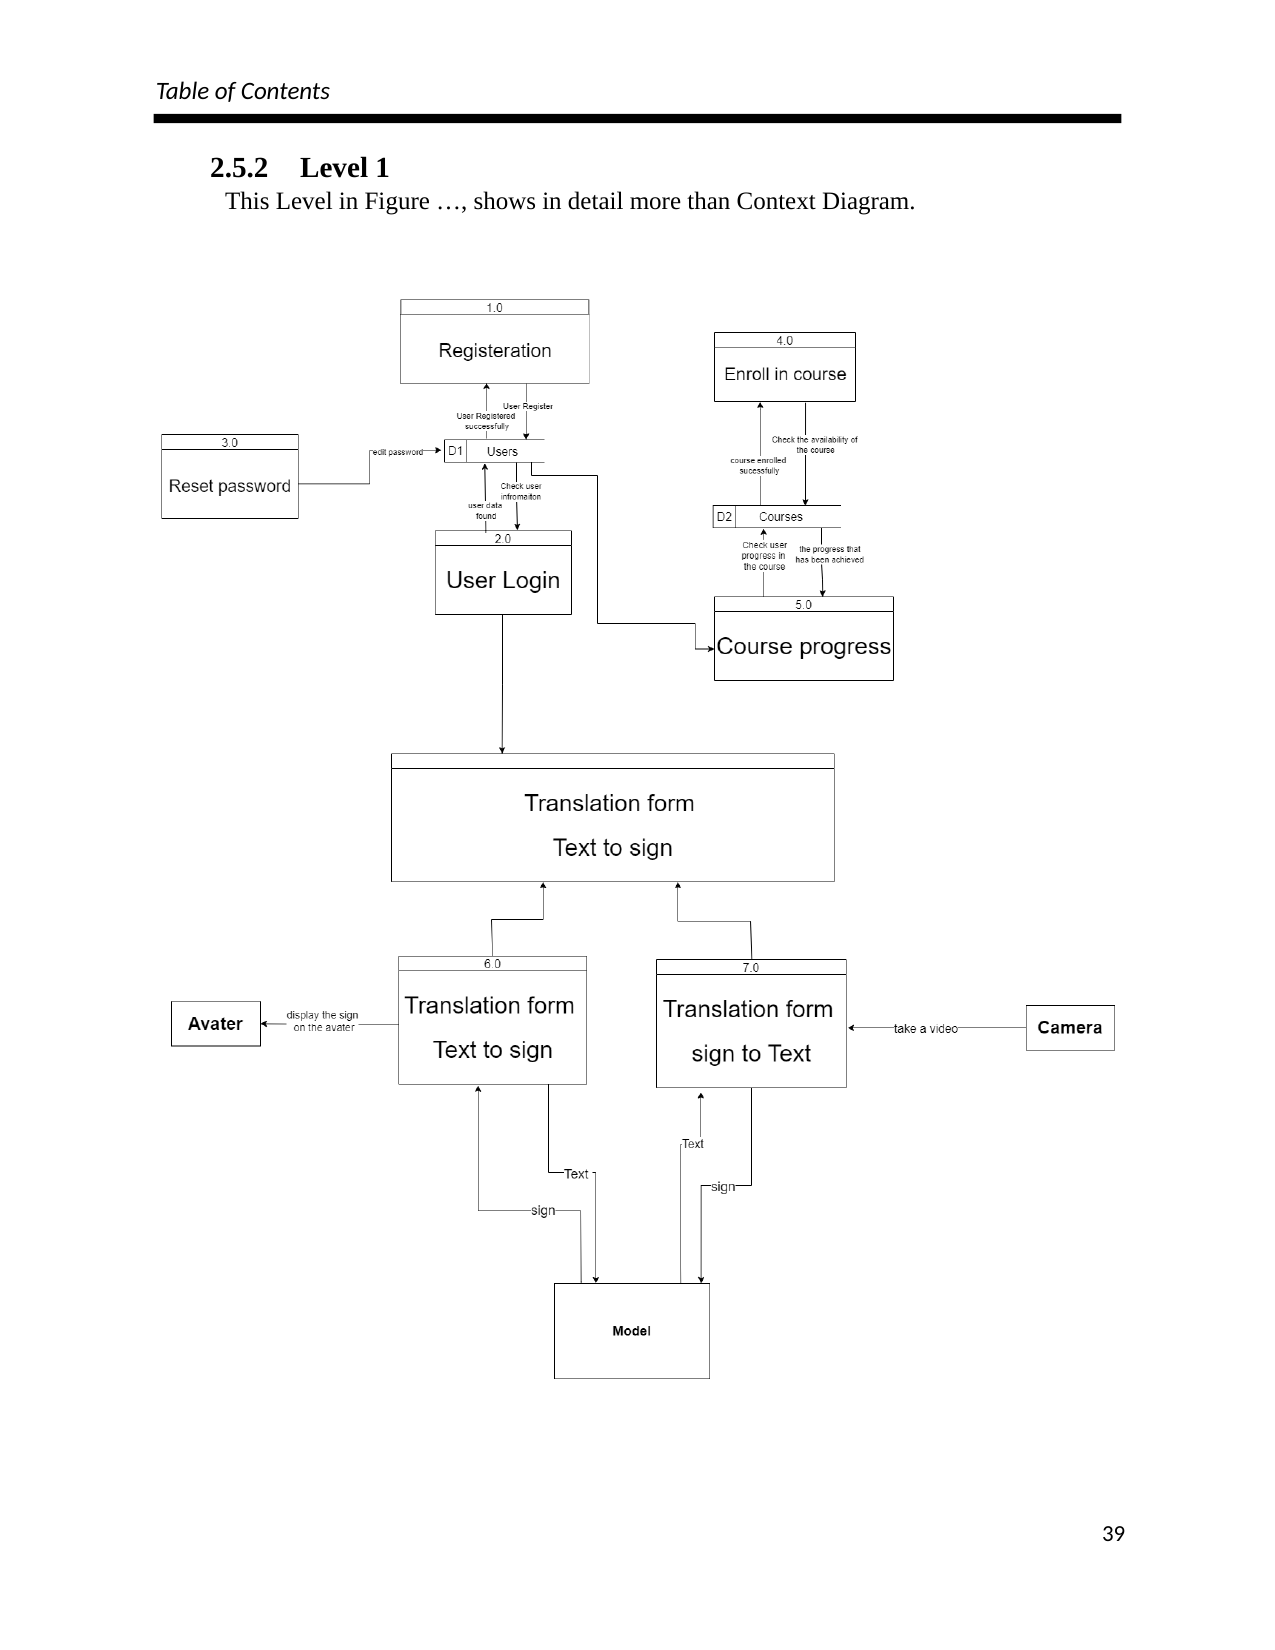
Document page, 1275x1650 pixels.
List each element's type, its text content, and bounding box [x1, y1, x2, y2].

text This Level in Figure …, shows in detail more than Context Diagram. [225, 186, 1125, 215]
subtitle Level 1 [210, 150, 1125, 183]
picture [150, 288, 1125, 1390]
